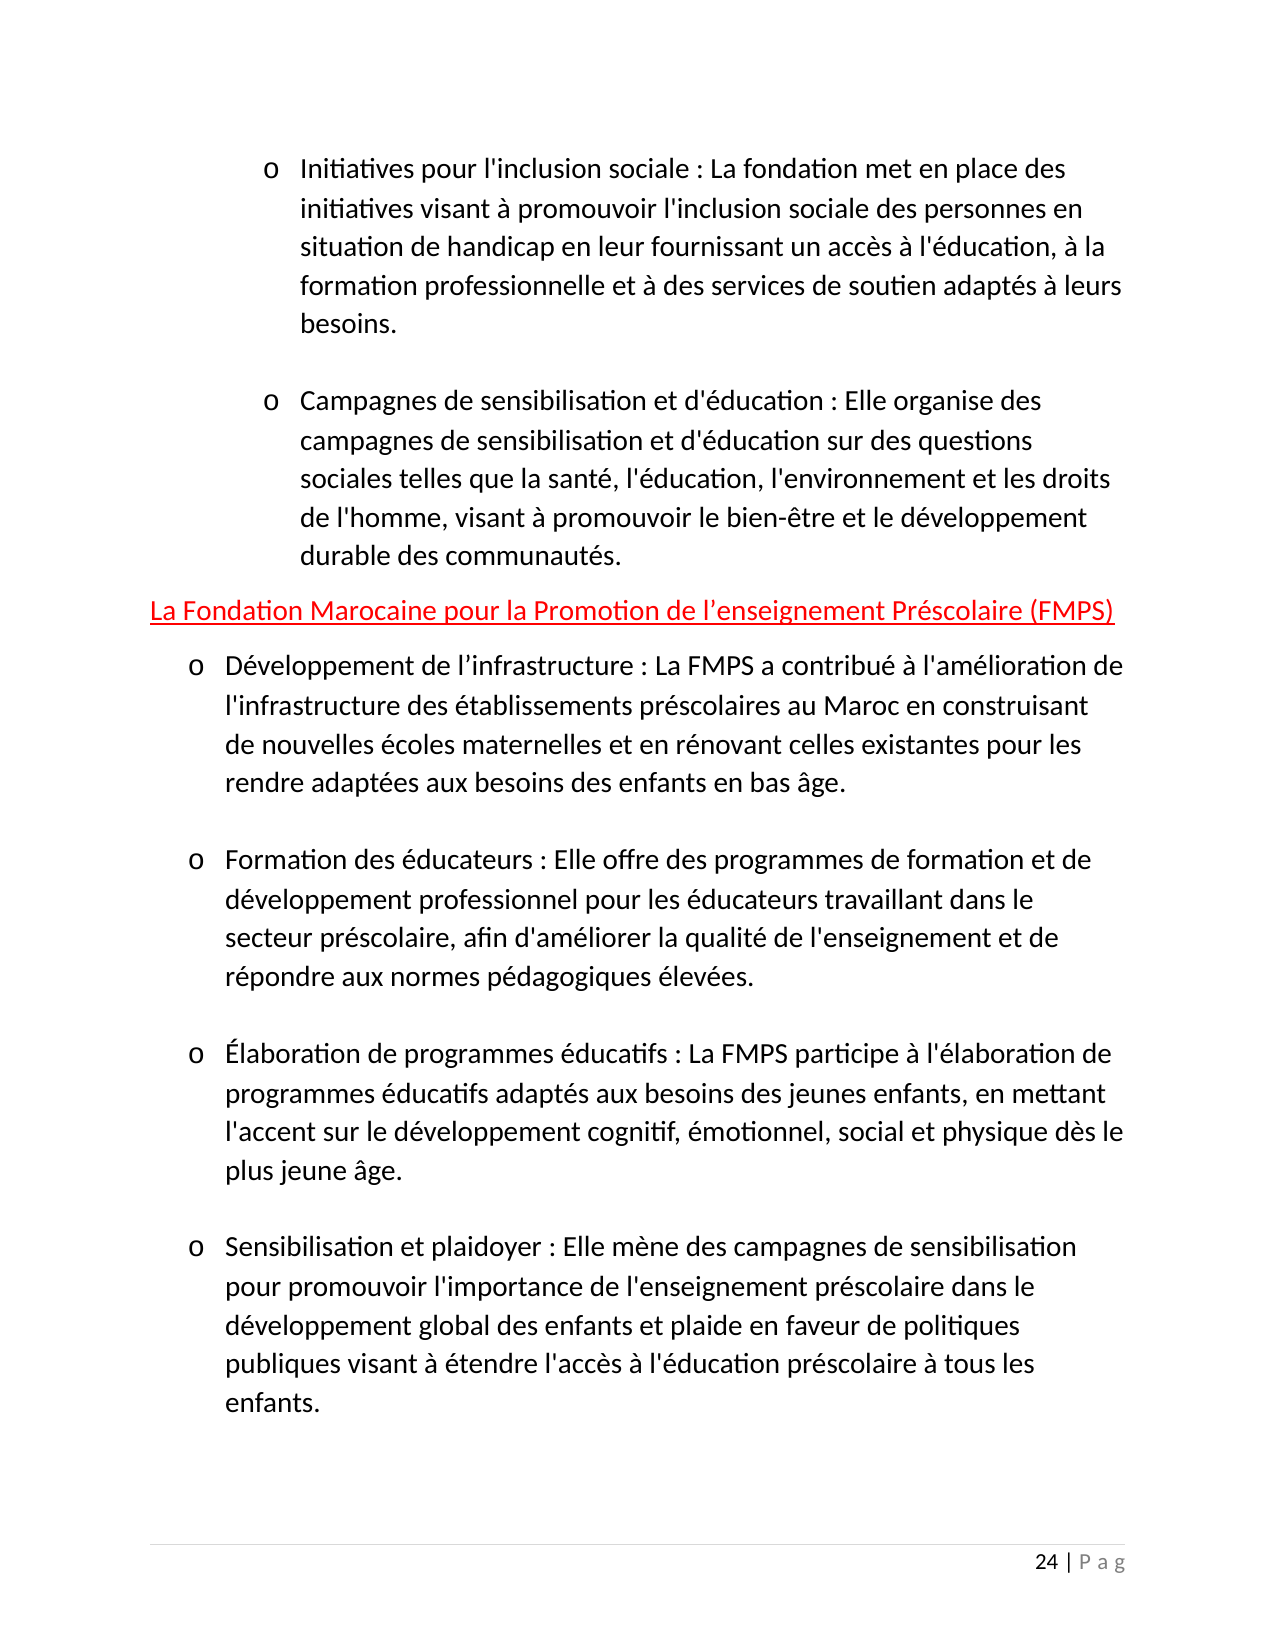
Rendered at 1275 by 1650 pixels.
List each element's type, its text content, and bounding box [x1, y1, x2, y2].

list Sensibilisation et plaidoyer : Elle mène des campagnes de sensibilisation pour promouvoir l'importance de l'enseignement préscolaire dans le développement global des enfants et plaide en faveur de politiques publiques visant à étendre l'accès à l'éducation préscolaire à tous les enfants. [187, 1228, 1125, 1419]
text La Fondation Marocaine pour la Promotion de l’enseignement Préscolaire (FMPS) [150, 592, 1125, 628]
list Élaboration de programmes éducatifs : La FMPS participe à l'élaboration de programmes éducatifs adaptés aux besoins des jeunes enfants, en mettant l'accent sur le développement cognitif, émotionnel, social et physique dès le plus jeune âge. [187, 1035, 1125, 1187]
list Initiatives pour l'inclusion sociale : La fondation met en place des initiatives visant à promouvoir l'inclusion sociale des personnes en situation de handicap en leur fournissant un accès à l'éducation, à la formation professionnelle et à des services de soutien adaptés à leurs besoins. [262, 150, 1125, 341]
list Formation des éducateurs : Elle offre des programmes de formation et de développement professionnel pour les éducateurs travaillant dans le secteur préscolaire, afin d'améliorer la qualité de l'enseignement et de répondre aux normes pédagogiques élevées. [187, 841, 1125, 993]
list Développement de l’infrastructure : La FMPS a contribué à l'amélioration de l'infrastructure des établissements préscolaires au Maroc en construisant de nouvelles écoles maternelles et en rénovant celles existantes pour les rendre adaptées aux besoins des enfants en bas âge. [187, 647, 1125, 800]
list Campagnes de sensibilisation et d'éducation : Elle organise des campagnes de sensibilisation et d'éducation sur des questions sociales telles que la santé, l'éducation, l'environnement et les droits de l'homme, visant à promouvoir le bien-être et le développement durable des communautés. [262, 382, 1125, 573]
